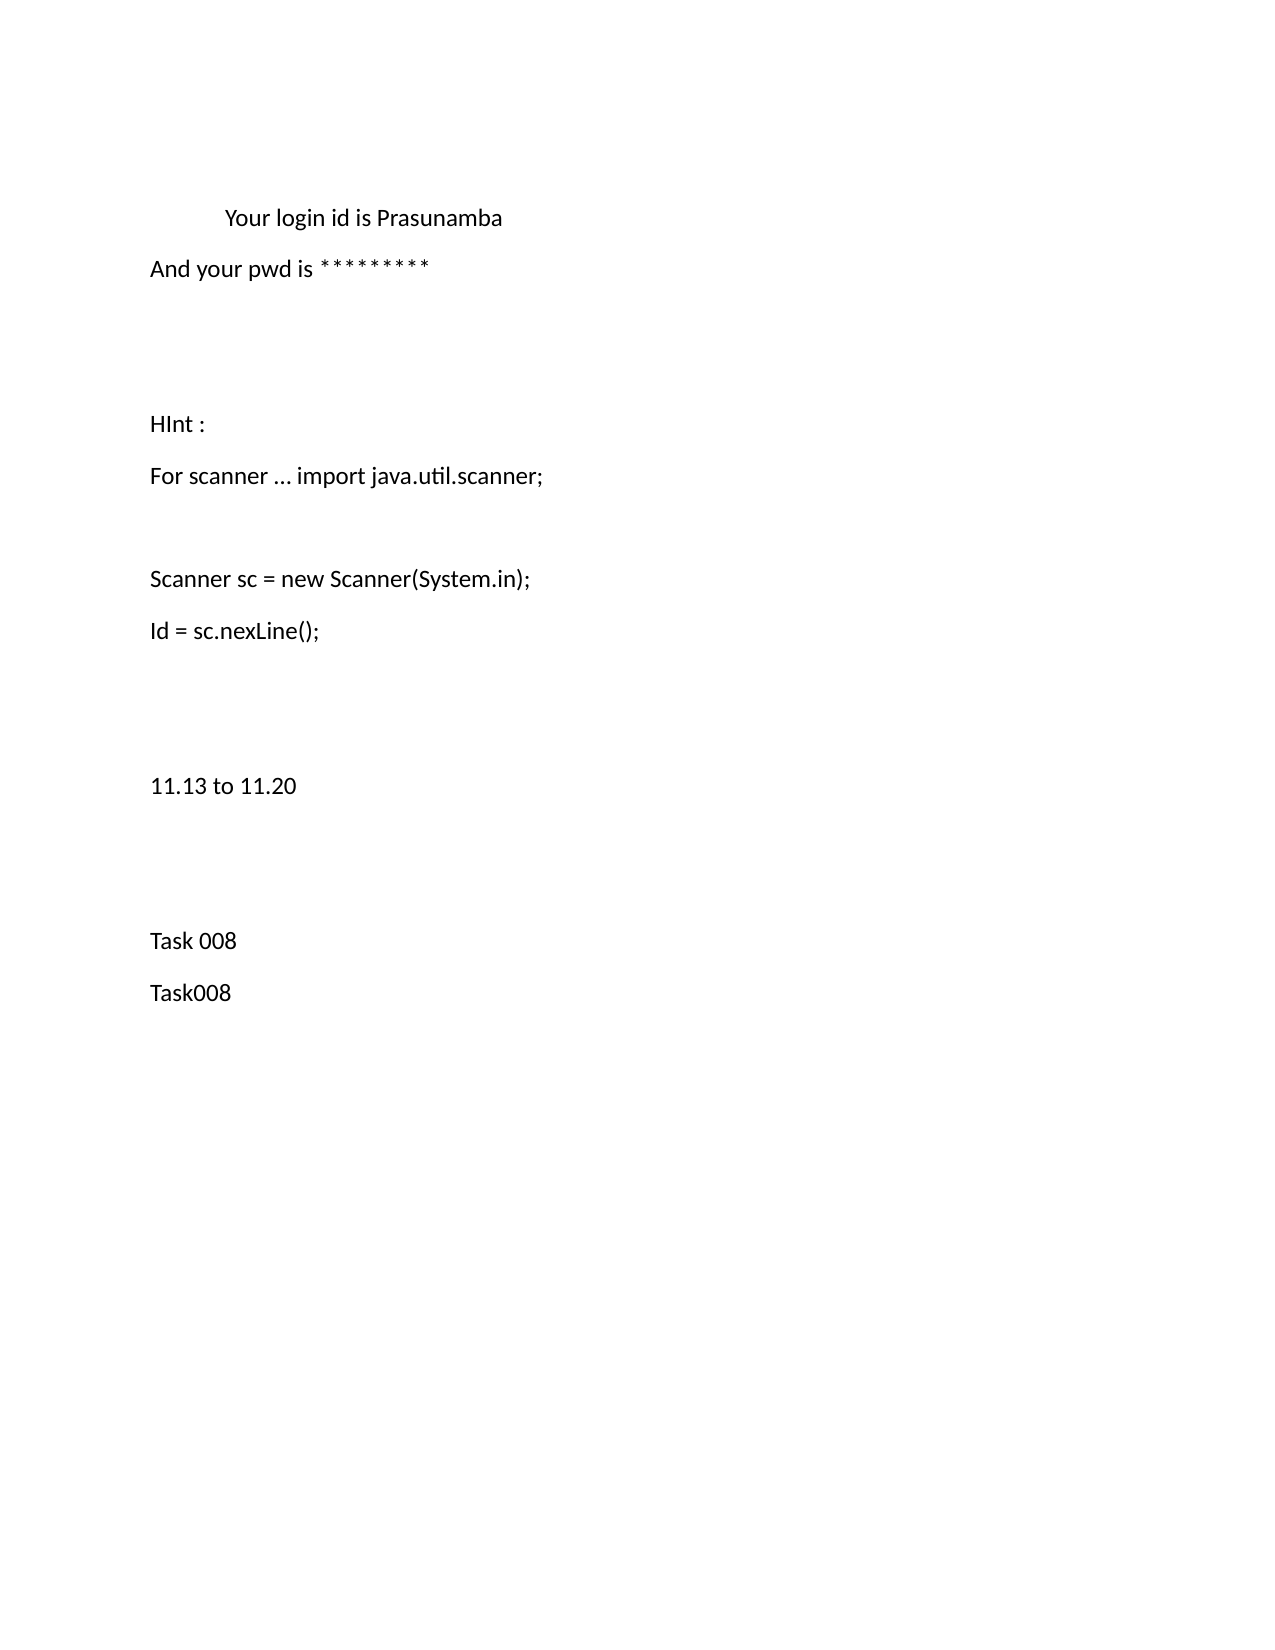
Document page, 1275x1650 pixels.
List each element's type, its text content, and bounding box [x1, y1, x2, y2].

text Task008 [150, 977, 1125, 1007]
text Scanner sc = new Scanner(System.in); [150, 563, 1125, 594]
text HInt : [150, 408, 1125, 439]
text And your pwd is ********* [150, 253, 1125, 284]
text Task 008 [150, 925, 1125, 956]
text For scanner … import java.util.scanner; [150, 460, 1125, 491]
text 11.13 to 11.20 [150, 770, 1125, 801]
text Your login id is Prasunamba [150, 202, 1125, 232]
text Id = sc.nexLine(); [150, 615, 1125, 646]
